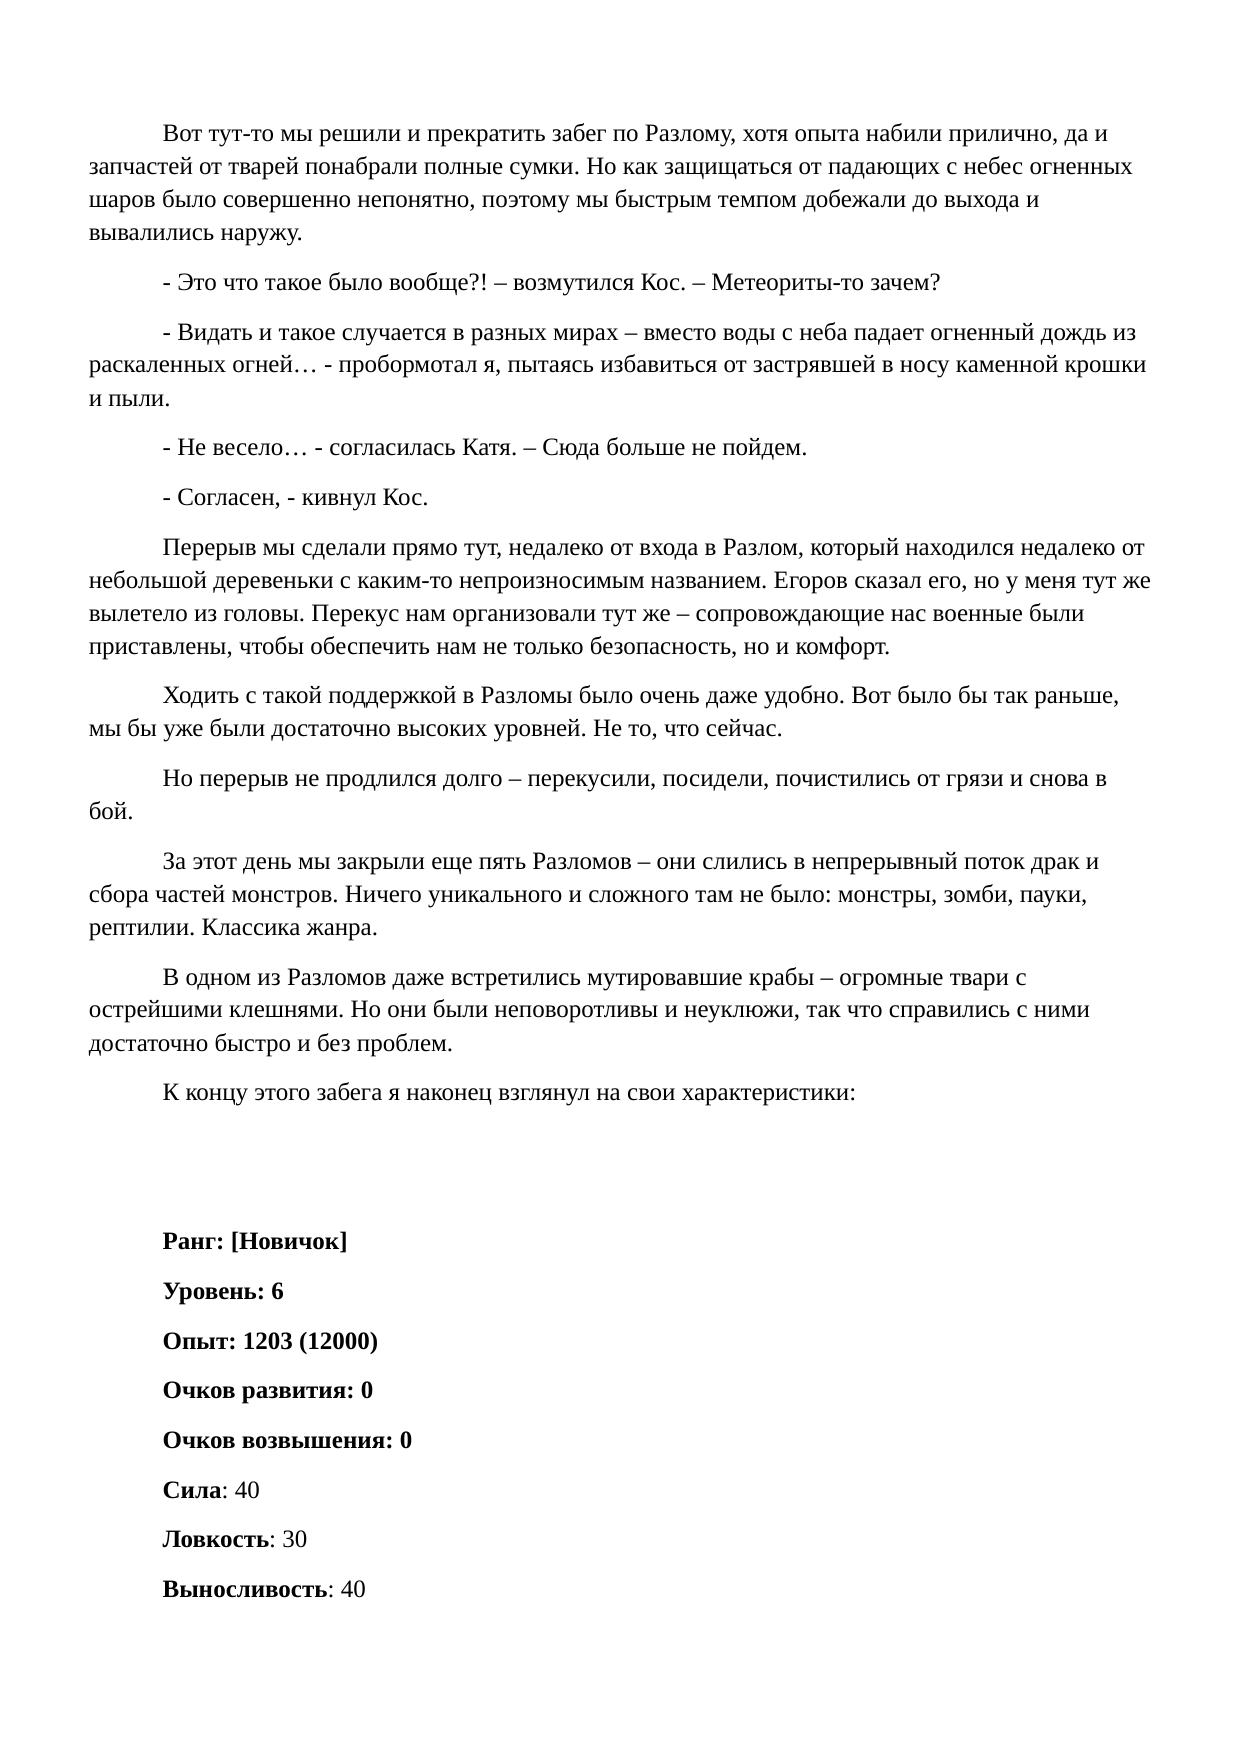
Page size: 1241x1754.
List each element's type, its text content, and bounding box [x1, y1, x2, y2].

text Ловкость: 30 [88, 1524, 1152, 1553]
text Очков возвышения: 0 [88, 1425, 1152, 1454]
text Опыт: 1203 (12000) [88, 1326, 1152, 1354]
text - Видать и такое случается в разных мирах – вместо воды с неба падает огненный дождь из раскаленных огней… - пробормотал я, пытаясь избавиться от застрявшей в носу каменной крошки и пыли. [88, 317, 1152, 411]
text - Это что такое было вообще?! – возмутился Кос. – Метеориты-то зачем? [88, 267, 1152, 296]
text Перерыв мы сделали прямо тут, недалеко от входа в Разлом, который находился недалеко от небольшой деревеньки с каким-то непроизносимым названием. Егоров сказал его, но у меня тут же вылетело из головы. Перекус нам организовали тут же – сопровождающие нас военные были приставлены, чтобы обеспечить нам не только безопасность, но и комфорт. [88, 532, 1152, 659]
text Очков развития: 0 [88, 1375, 1152, 1404]
text Вот тут-то мы решили и прекратить забег по Разлому, хотя опыта набили прилично, да и запчастей от тварей понабрали полные сумки. Но как защищаться от падающих с небес огненных шаров было совершенно непонятно, поэтому мы быстрым темпом добежали до выхода и вывалились наружу. [88, 118, 1152, 246]
text Ходить с такой поддержкой в Разломы было очень даже удобно. Вот было бы так раньше, мы бы уже были достаточно высоких уровней. Не то, что сейчас. [88, 680, 1152, 742]
text Ранг: [Новичок] [88, 1226, 1152, 1255]
text За этот день мы закрыли еще пять Разломов – они слились в непрерывный поток драк и сбора частей монстров. Ничего уникального и сложного там не было: монстры, зомби, пауки, рептилии. Классика жанра. [88, 846, 1152, 941]
text - Согласен, - кивнул Кос. [88, 482, 1152, 511]
text Но перерыв не продлился долго – перекусили, посидели, почистились от грязи и снова в бой. [88, 763, 1152, 825]
text К концу этого забега я наконец взглянул на свои характеристики: [88, 1077, 1152, 1106]
text - Не весело… - согласилась Катя. – Сюда больше не пойдем. [88, 432, 1152, 461]
text Уровень: 6 [88, 1276, 1152, 1305]
text Сила: 40 [88, 1475, 1152, 1503]
text Выносливость: 40 [88, 1574, 1152, 1603]
text В одном из Разломов даже встретились мутировавшие крабы – огромные твари с острейшими клешнями. Но они были неповоротливы и неуклюжи, так что справились с ними достаточно быстро и без проблем. [88, 962, 1152, 1056]
